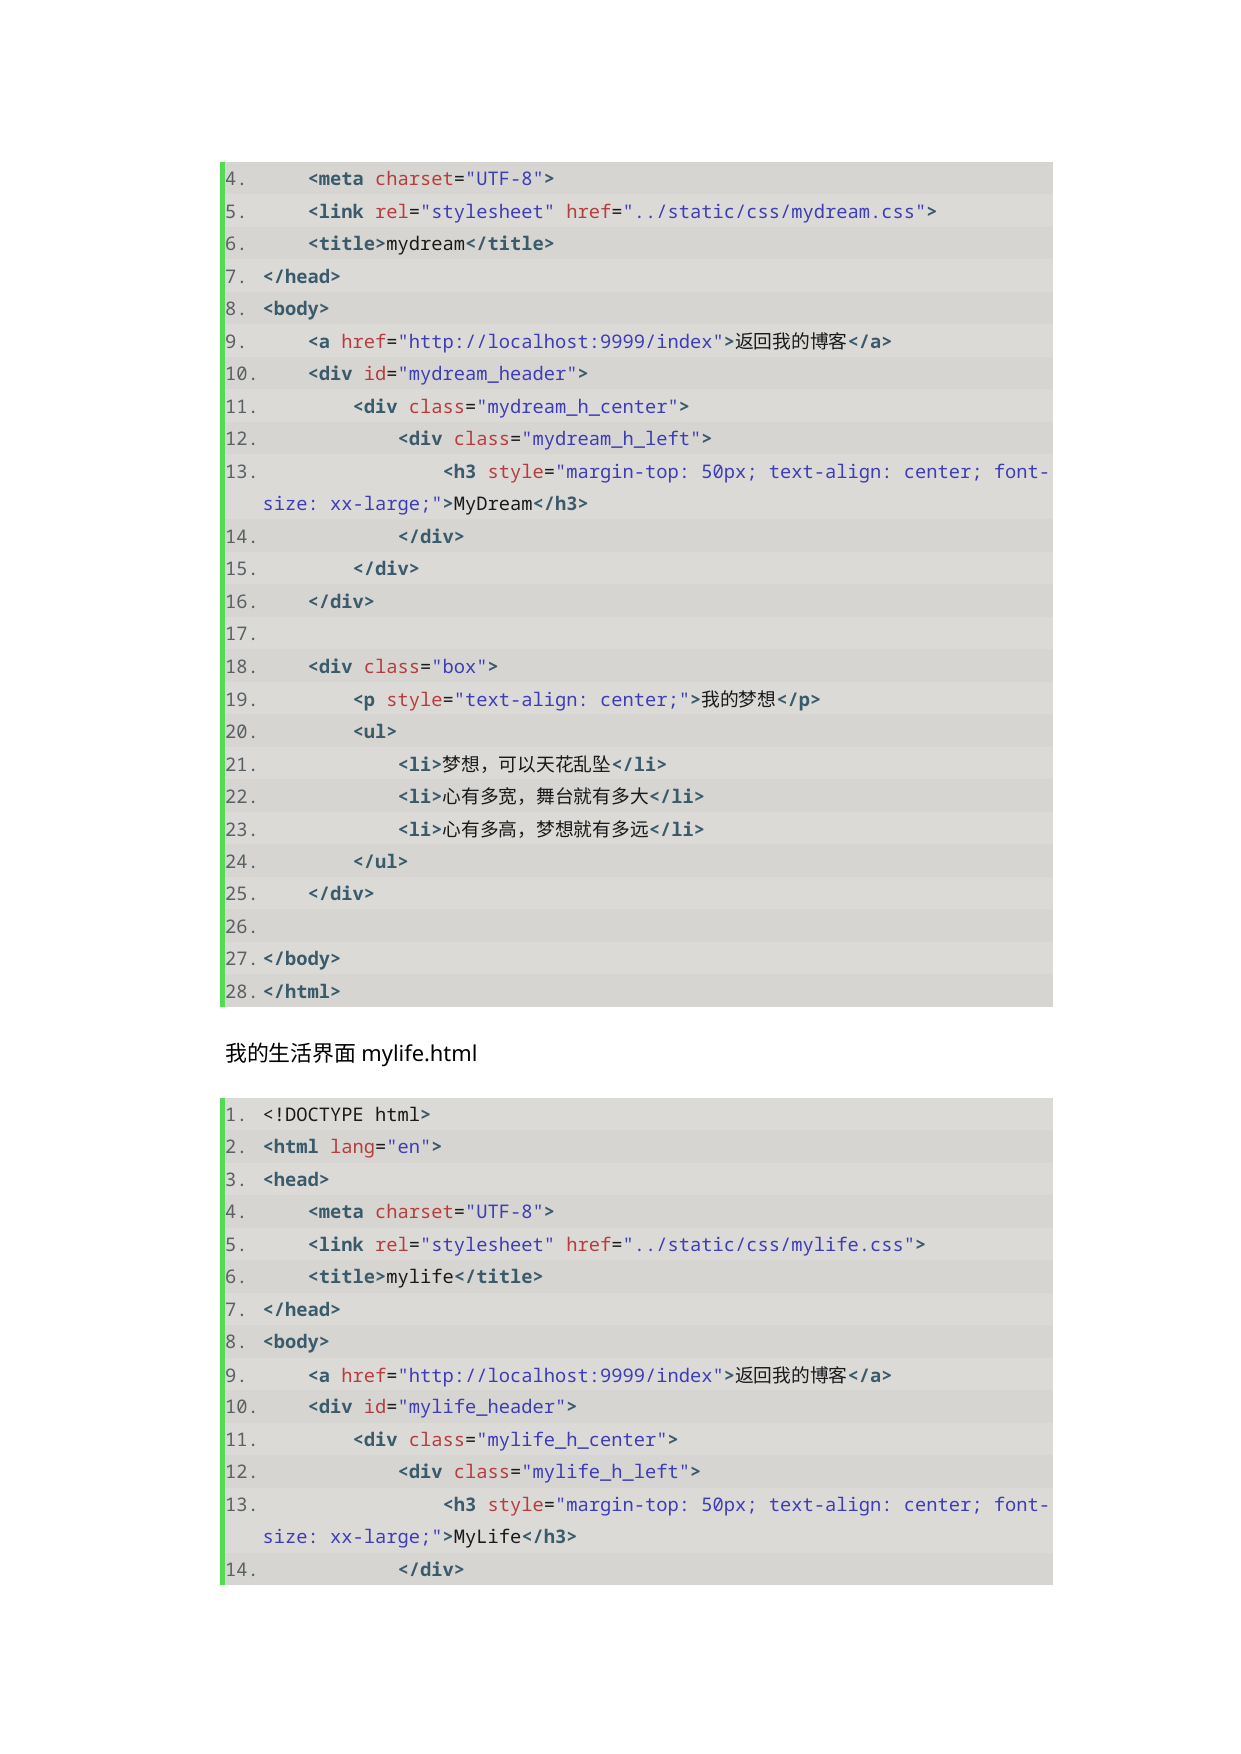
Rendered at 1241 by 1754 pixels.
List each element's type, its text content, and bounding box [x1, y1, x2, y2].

list <html lang="en"> [225, 1130, 1053, 1163]
list <div class="mydream_h_center"> [225, 389, 1053, 422]
list <a href="http://localhost:9999/index">返回我的博客</a> [225, 324, 1053, 357]
list <h3 style="margin-top: 50px; text-align: center; font-size: xx-large;">MyLife</h3> [225, 1488, 1053, 1553]
list <head> [225, 1163, 1053, 1195]
list <!DOCTYPE html> [225, 1098, 1053, 1130]
list <div id="mylife_header"> [225, 1390, 1053, 1423]
list <body> [225, 1325, 1053, 1358]
list <div class="mylife_h_left"> [225, 1455, 1053, 1488]
list </head> [225, 1293, 1053, 1325]
list <div id="mydream_header"> [225, 357, 1053, 389]
list </div> [225, 552, 1053, 584]
list <a href="http://localhost:9999/index">返回我的博客</a> [225, 1358, 1053, 1390]
list <link rel="stylesheet" href="../static/css/mydream.css"> [225, 194, 1053, 227]
list </div> [225, 584, 1053, 617]
list <div class="mylife_h_center"> [225, 1423, 1053, 1455]
list <link rel="stylesheet" href="../static/css/mylife.css"> [225, 1228, 1053, 1260]
list <meta charset="UTF-8"> [225, 162, 1053, 194]
list <div class="box"> [225, 649, 1053, 682]
list </div> [225, 519, 1053, 552]
list <li>心有多高，梦想就有多远</li> [225, 812, 1053, 844]
list <ul> [225, 714, 1053, 747]
list </html> [225, 974, 1053, 1007]
list <li>心有多宽，舞台就有多大</li> [225, 779, 1053, 812]
list <p style="text-align: center;">我的梦想</p> [225, 682, 1053, 714]
list </ul> [225, 844, 1053, 877]
list <li>梦想，可以天花乱坠</li> [225, 747, 1053, 779]
list </head> [225, 259, 1053, 292]
list </div> [225, 877, 1053, 909]
list <div class="mydream_h_left"> [225, 422, 1053, 454]
list </body> [225, 942, 1053, 974]
list <body> [225, 292, 1053, 324]
list <meta charset="UTF-8"> [225, 1195, 1053, 1228]
list <title>mydream</title> [225, 227, 1053, 259]
list <title>mylife</title> [225, 1260, 1053, 1293]
list </div> [225, 1553, 1053, 1585]
text 我的生活界面 mylife.html [225, 1036, 1053, 1069]
list <h3 style="margin-top: 50px; text-align: center; font-size: xx-large;">MyDream</h3> [225, 454, 1053, 519]
